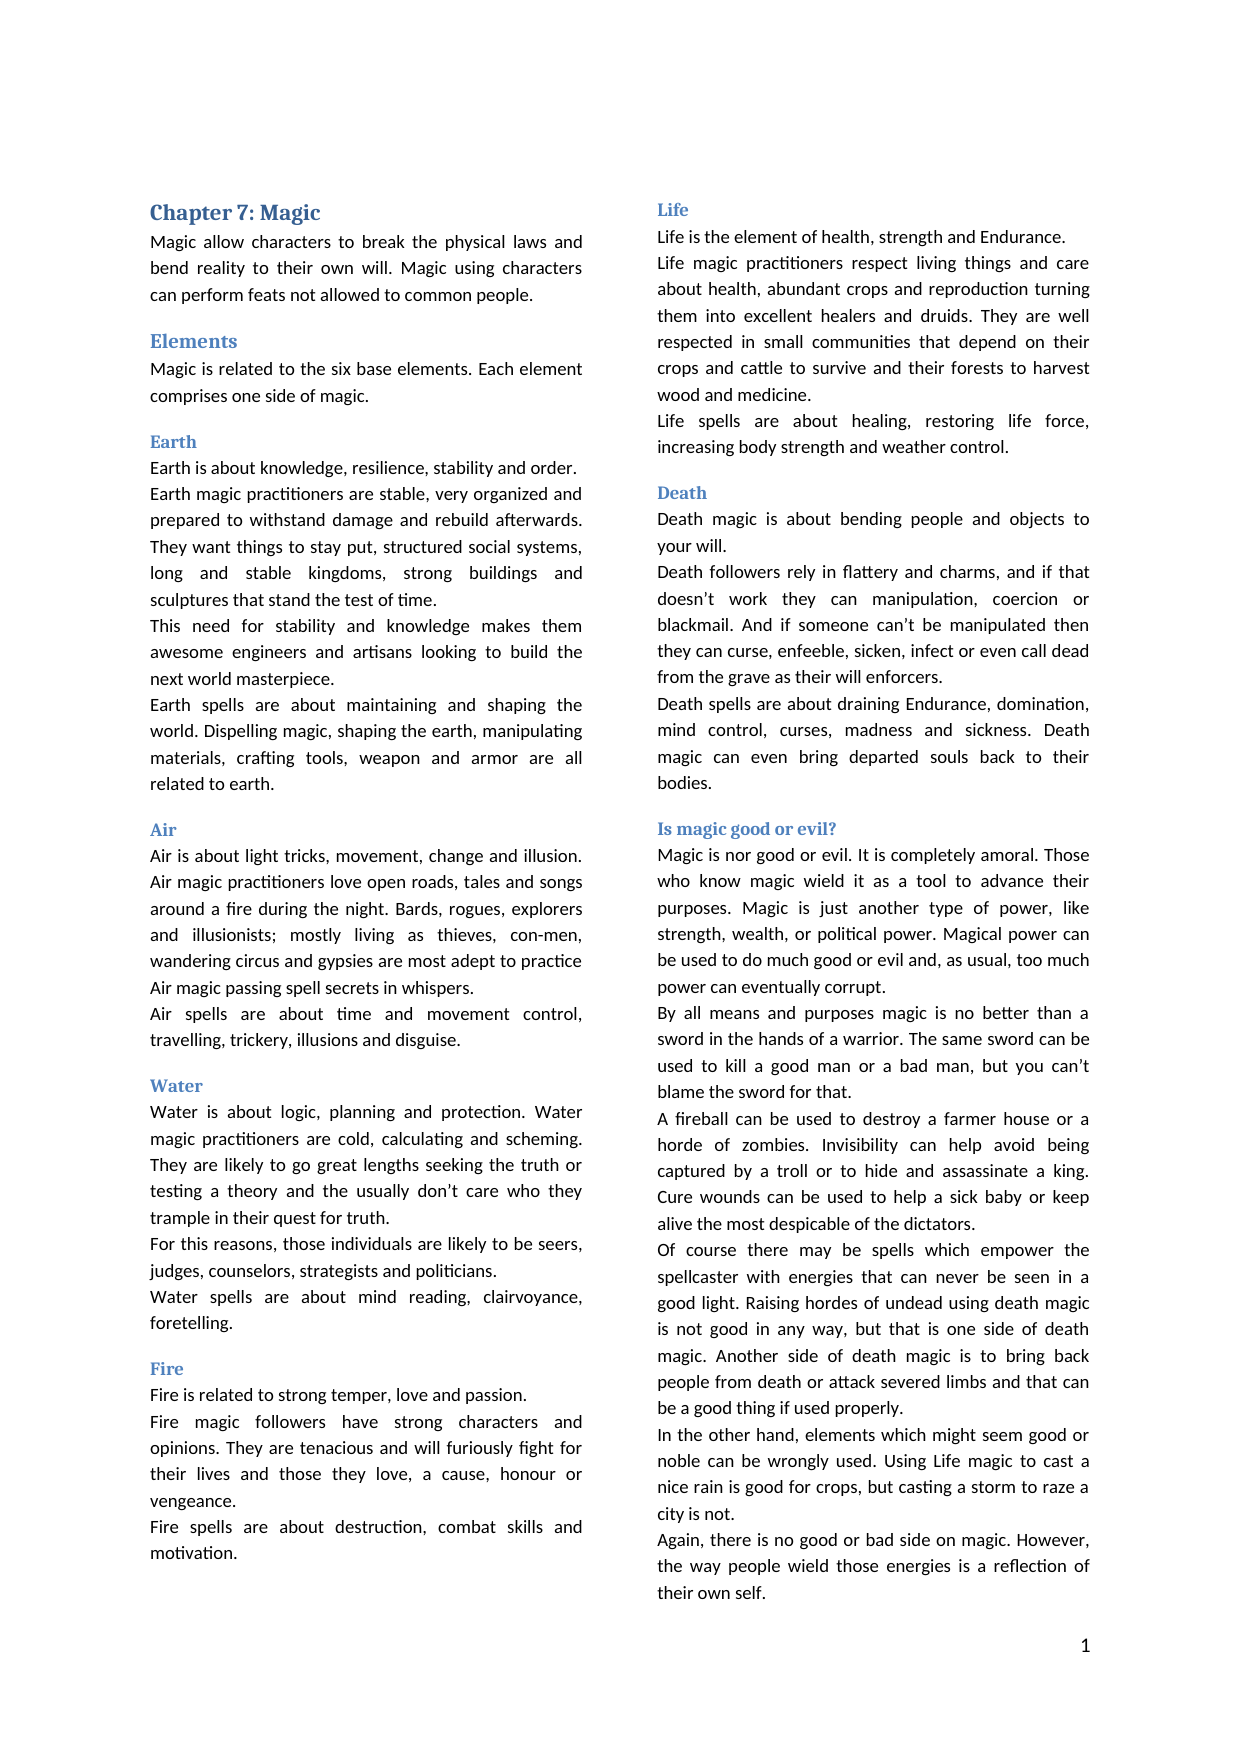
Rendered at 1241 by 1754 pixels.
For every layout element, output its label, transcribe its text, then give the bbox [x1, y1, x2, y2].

text Fire spells are about destruction, combat skills and motivation. [150, 1515, 583, 1564]
text Water spells are about mind reading, clairvoyance, foretelling. [150, 1285, 583, 1334]
text Death spells are about draining Endurance, domination, mind control, curses, madness and sickness. Death magic can even bring departed souls back to their bodies. [657, 692, 1090, 794]
subtitle Water [150, 1076, 583, 1097]
text Death magic is about bending people and objects to your will. [657, 508, 1090, 557]
text Death followers rely in flattery and charms, and if that doesn’t work they can manipulation, coercion or blackmail. And if someone can’t be manipulated then they can curse, enfeeble, sicken, infect or even call dead from the grave as their will enforcers. [657, 560, 1090, 689]
subtitle Earth [150, 431, 583, 453]
subtitle Elements [150, 330, 583, 354]
text Water is about logic, planning and protection. Water magic practitioners are cold, calculating and scheming. They are likely to go great lengths seeking the truth or testing a theory and the usually don’t care who they trample in their quest for truth. [150, 1101, 583, 1229]
text Earth magic practitioners are stable, very organized and prepared to withstand damage and rebuild afterwards. They want things to stay put, structured social systems, long and stable kingdoms, strong buildings and sculptures that stand the test of time. [150, 482, 583, 611]
text Fire is related to strong temper, love and passion. [150, 1383, 583, 1406]
text Of course there may be spells which empower the spellcaster with energies that can never be seen in a good light. Raising hordes of undead using death magic is not good in any way, but that is one side of death magic. Another side of death magic is to bring back people from death or attack severed limbs and that can be a good thing if used properly. [657, 1238, 1090, 1419]
text Air spells are about time and movement control, travelling, trickery, illusions and disguise. [150, 1002, 583, 1052]
text For this reasons, those individuals are likely to be seers, judges, counselors, strategists and politicians. [150, 1232, 583, 1282]
text Air is about light tricks, movement, change and illusion. Air magic practitioners love open roads, tales and songs around a fire during the night. Bards, rogues, explorers and illusionists; mostly living as thieves, con-men, wandering circus and gypsies are most adept to practice Air magic passing spell secrets in whispers. [150, 844, 583, 999]
text Magic allow characters to break the physical laws and bend reality to their own will. Magic using characters can perform feats not allowed to common people. [150, 230, 583, 306]
text Earth spells are about maintaining and shaping the world. Dispelling magic, shaping the earth, manipulating materials, crafting tools, weapon and armor are all related to earth. [150, 693, 583, 795]
text In the other hand, elements which might seem good or noble can be wrongly used. Using Life magic to cast a nice rain is good for crops, but casting a storm to raze a city is not. [657, 1423, 1090, 1525]
text Life is the element of health, strength and Endurance. [657, 225, 1090, 248]
text Fire magic followers have strong characters and opinions. They are tenacious and will furiously fight for their lives and those they love, a cause, honour or vengeance. [150, 1410, 583, 1512]
text Life magic practitioners respect living things and care about health, abundant crops and reproduction turning them into excellent healers and druids. They are well respected in small communities that depend on their crops and cattle to survive and their forests to harvest wood and medicine. [657, 251, 1090, 406]
subtitle Chapter 7: Magic [150, 200, 583, 226]
subtitle Is magic good or evil? [657, 818, 1090, 840]
text Magic is related to the six base elements. Each element comprises one side of magic. [150, 358, 583, 407]
text Earth is about knowledge, resilience, stability and order. [150, 456, 583, 479]
text A fireball can be used to destroy a farmer house or a horde of zombies. Invisibility can help avoid being captured by a troll or to hide and assassinate a king. Cure wounds can be used to help a sick baby or keep alive the most despicable of the dictators. [657, 1107, 1090, 1235]
subtitle Fire [150, 1359, 583, 1380]
text Magic is nor good or evil. It is completely amoral. Those who know magic wield it as a tool to advance their purposes. Magic is just another type of power, like strength, wealth, or political power. Magical power can be used to do much good or evil and, as usual, too much power can eventually corrupt. [657, 843, 1090, 998]
subtitle Air [150, 819, 583, 841]
subtitle Life [657, 200, 1090, 222]
subtitle Death [657, 483, 1090, 504]
text Again, there is no good or bad side on magic. However, the way people wield those energies is a reflection of their own self. [657, 1528, 1090, 1604]
text Life spells are about healing, restoring life force, increasing body strength and weather control. [657, 409, 1090, 458]
text By all means and purposes magic is no better than a sword in the hands of a warrior. The same sword can be used to kill a good man or a bad man, but you can’t blame the sword for that. [657, 1001, 1090, 1103]
text This need for stability and knowledge makes them awesome engineers and artisans looking to build the next world masterpiece. [150, 614, 583, 690]
